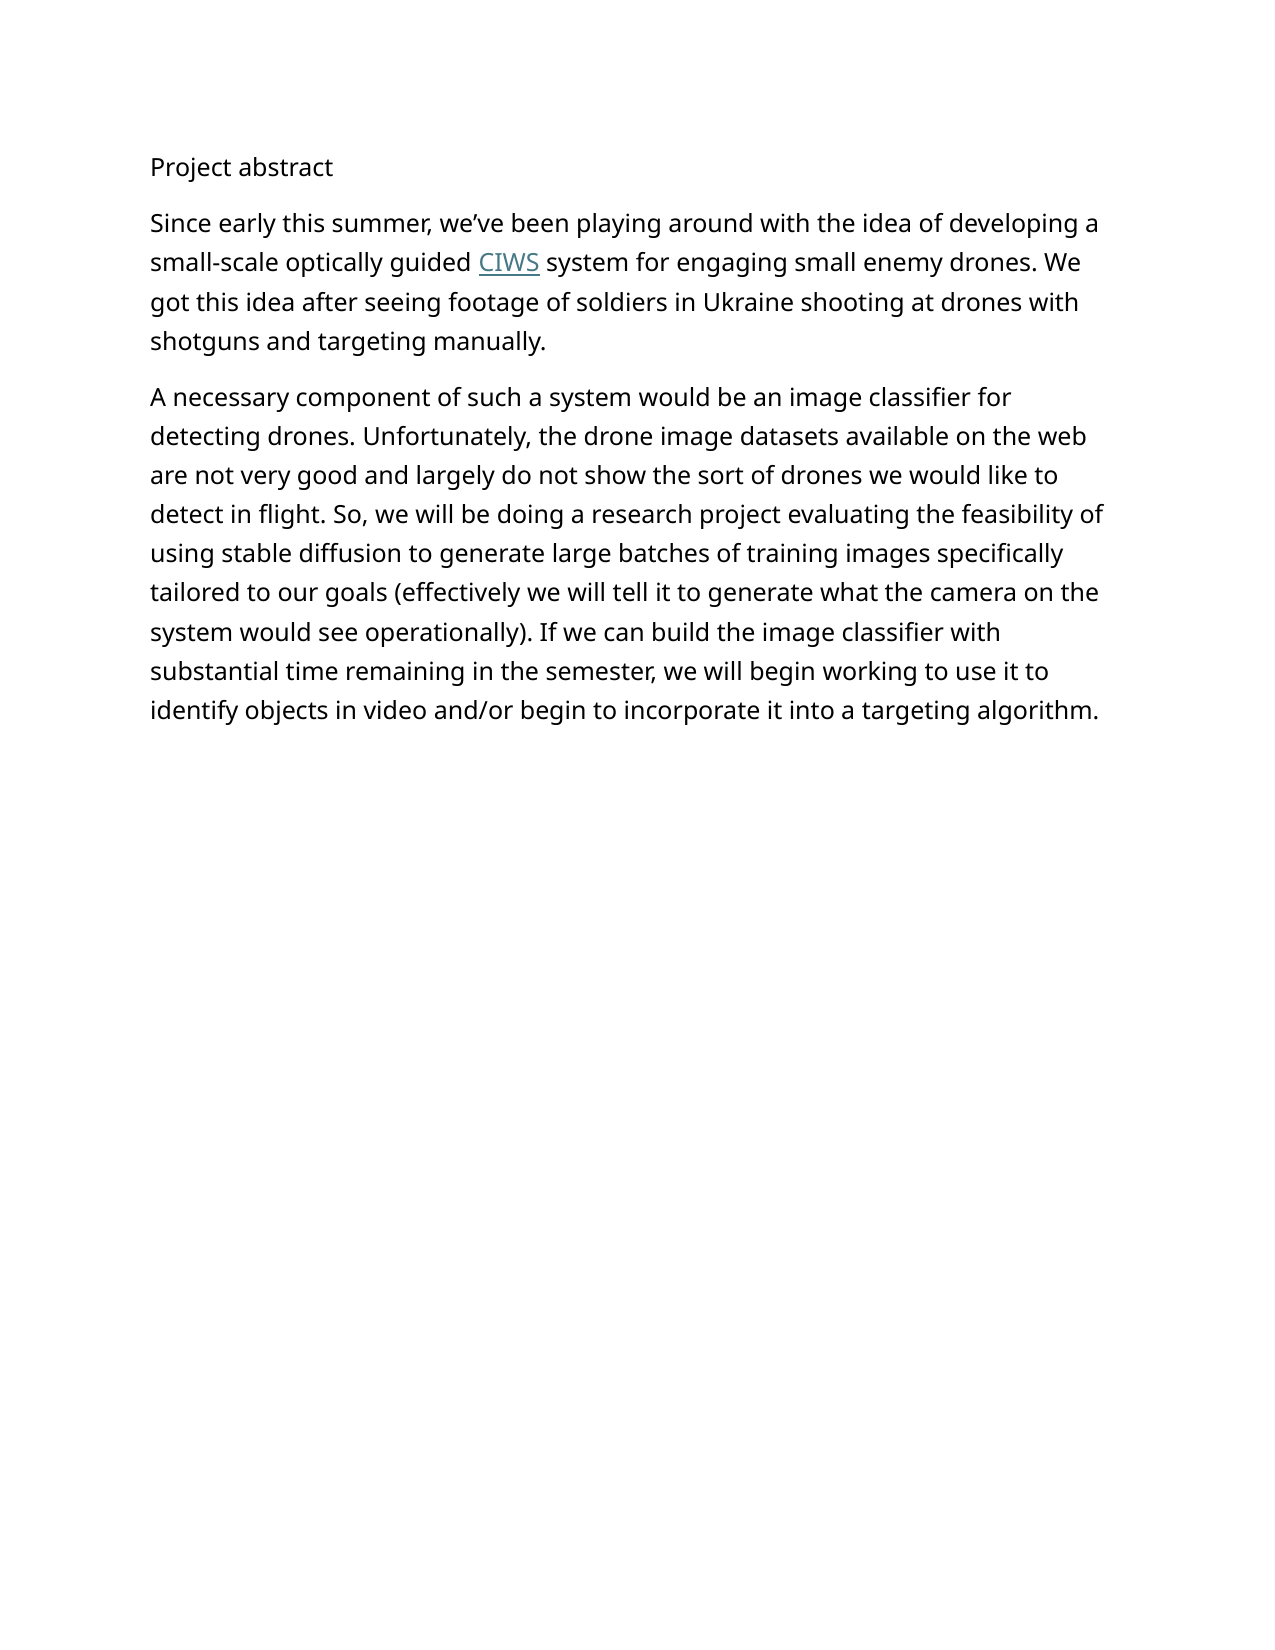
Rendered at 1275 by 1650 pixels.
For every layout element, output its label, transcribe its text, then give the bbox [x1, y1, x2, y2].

text Project abstract [150, 150, 1125, 184]
text A necessary component of such a system would be an image classifier for detecting drones. Unfortunately, the drone image datasets available on the web are not very good and largely do not show the sort of drones we would like to detect in flight. So, we will be doing a research project evaluating the feasibility of using stable diffusion to generate large batches of training images specifically tailored to our goals (effectively we will tell it to generate what the camera on the system would see operationally). If we can build the image classifier with substantial time remaining in the semester, we will begin working to use it to identify objects in video and/or begin to incorporate it into a targeting algorithm. [150, 379, 1125, 727]
text Since early this summer, we’ve been playing around with the idea of developing a small-scale optically guided CIWS system for engaging small enemy drones. We got this idea after seeing footage of soldiers in Ukraine shooting at drones with shotguns and targeting manually. [150, 206, 1125, 357]
